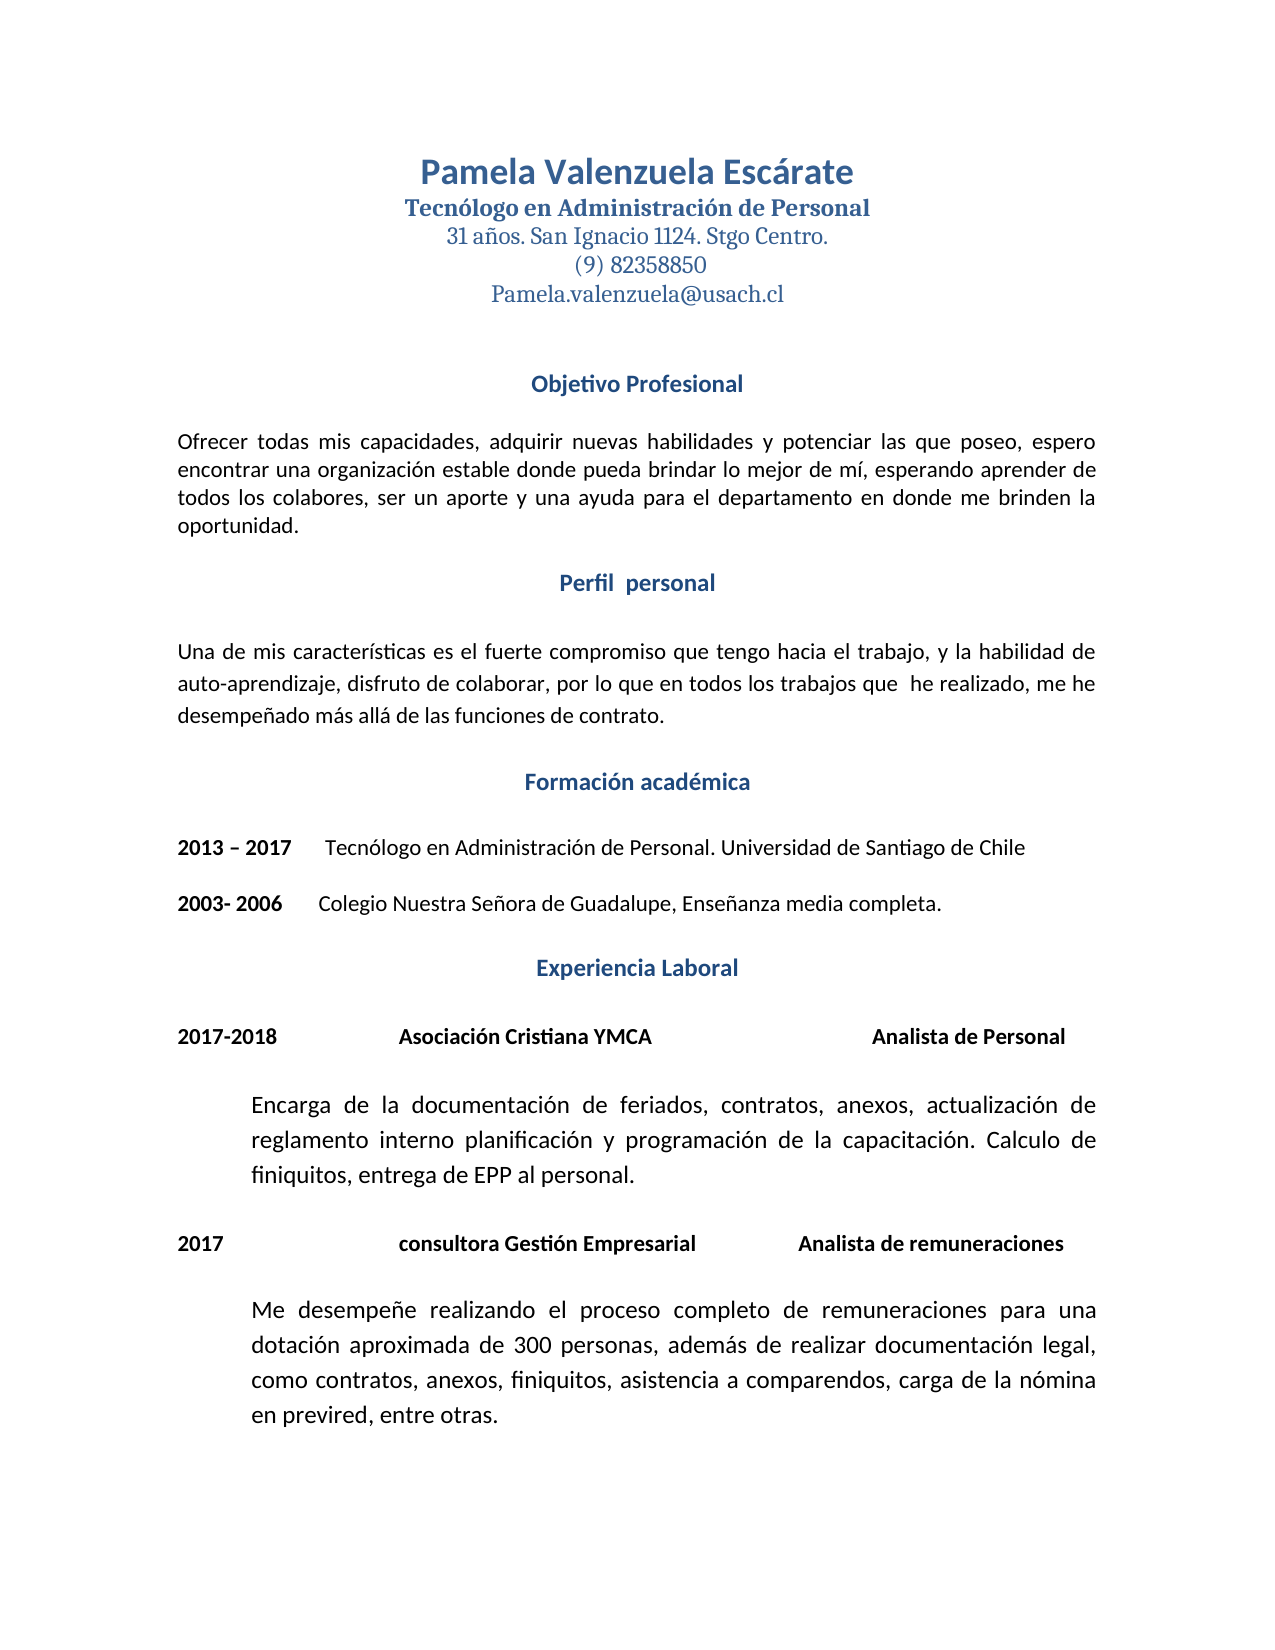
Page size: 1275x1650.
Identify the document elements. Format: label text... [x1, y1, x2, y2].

text Pamela.valenzuela@usach.cl [177, 280, 1098, 308]
text 2017-2018 Asociación Cristiana YMCA Analista de Personal [177, 1022, 1098, 1050]
text 31 años. San Ignacio 1124. Stgo Centro. [177, 222, 1098, 251]
text Me desempeñe realizando el proceso completo de remuneraciones para una dotación aproximada de 300 personas, además de realizar documentación legal, como contratos, anexos, finiquitos, asistencia a comparendos, carga de la nómina en previred, entre otras. [251, 1294, 1098, 1429]
text Ofrecer todas mis capacidades, adquirir nuevas habilidades y potenciar las que poseo, espero encontrar una organización estable donde pueda brindar lo mejor de mí, esperando aprender de todos los colabores, ser un aporte y una ayuda para el departamento en donde me brinden la oportunidad. [177, 427, 1098, 539]
text Perfil personal [177, 567, 1098, 598]
text 2013 – 2017 Tecnólogo en Administración de Personal. Universidad de Santiago de Chile [177, 833, 1098, 861]
text Tecnólogo en Administración de Personal [177, 193, 1098, 222]
text Encarga de la documentación de feriados, contratos, anexos, actualización de reglamento interno planificación y programación de la capacitación. Calculo de finiquitos, entrega de EPP al personal. [251, 1089, 1098, 1190]
text Experiencia Laboral [177, 952, 1098, 983]
text Pamela Valenzuela Escárate [177, 148, 1098, 193]
text Objetivo Profesional [177, 369, 1098, 399]
text (9) 82358850 [177, 251, 1098, 280]
text Una de mis características es el fuerte compromiso que tengo hacia el trabajo, y la habilidad de auto-aprendizaje, disfruto de colaborar, por lo que en todos los trabajos que he realizado, me he desempeñado más allá de las funciones de contrato. [177, 637, 1098, 730]
text Formación académica [177, 766, 1098, 797]
text 2017 consultora Gestión Empresarial Analista de remuneraciones [177, 1229, 1098, 1257]
text 2003- 2006 Colegio Nuestra Señora de Guadalupe, Enseñanza media completa. [177, 889, 1098, 917]
